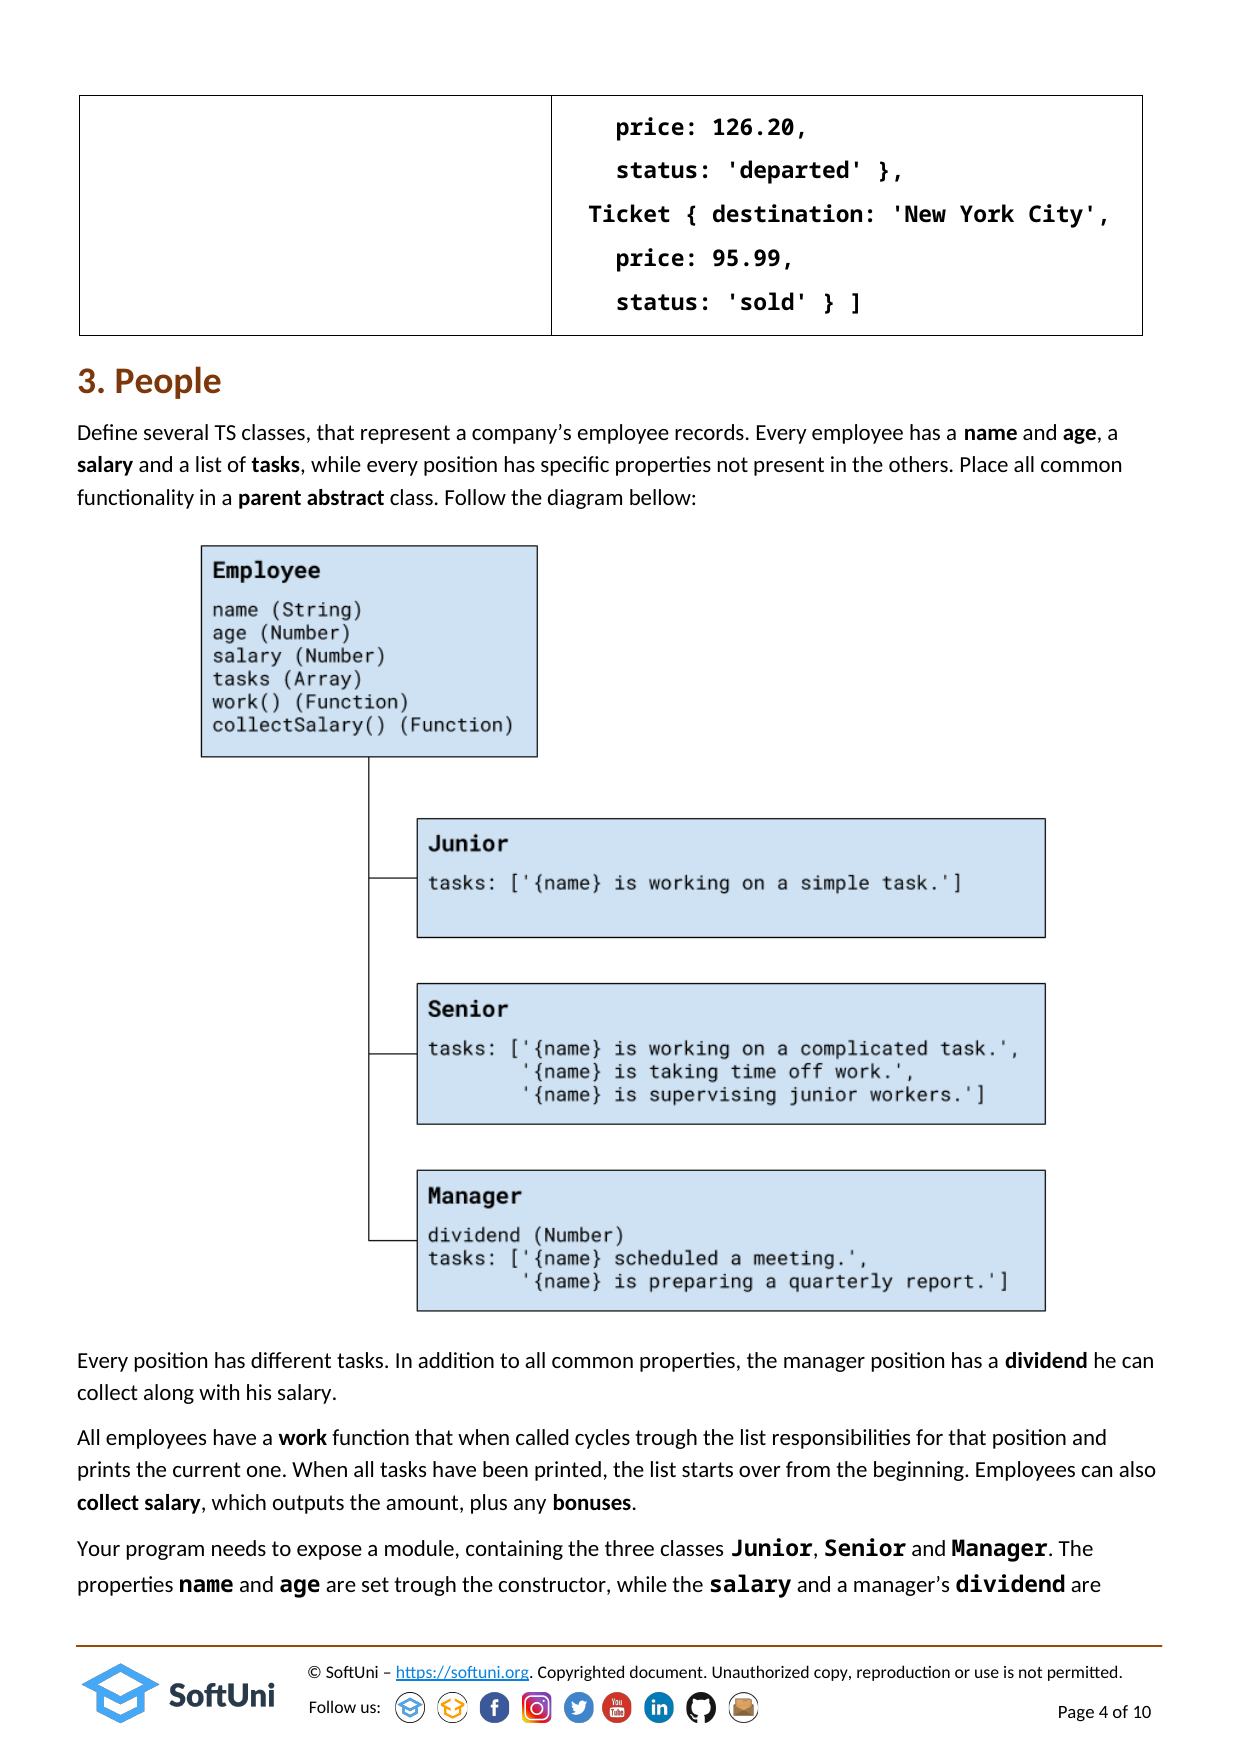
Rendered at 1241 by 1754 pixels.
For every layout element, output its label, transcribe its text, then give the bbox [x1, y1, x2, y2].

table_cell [80, 96, 551, 335]
picture [665, 1692, 674, 1701]
subtitle People [77, 357, 1163, 403]
text Every position has different tasks. In addition to all common properties, the manager position has a dividend he can collect along with his salary. [77, 1346, 1163, 1407]
picture [728, 1692, 759, 1723]
picture [686, 1692, 716, 1723]
picture [644, 1692, 653, 1701]
picture [658, 1705, 667, 1714]
picture [177, 527, 1063, 1330]
picture [522, 1692, 552, 1723]
picture [479, 1692, 510, 1723]
picture [437, 1692, 468, 1723]
picture [395, 1692, 425, 1723]
picture [665, 1714, 674, 1723]
text All employees have a work function that when called cycles trough the list responsibilities for that position and prints the current one. When all tasks have been printed, the list starts over from the beginning. Employees can also collect salary, which outputs the amount, plus any bonuses. [77, 1423, 1163, 1516]
picture [644, 1714, 653, 1723]
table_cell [552, 96, 1142, 335]
picture [602, 1692, 632, 1723]
text Define several TS classes, that represent a company’s employee records. Every employee has a name and age, a salary and a list of tasks, while every position has specific properties not present in the others. Place all common functionality in a parent abstract class. Follow the diagram bellow: [77, 418, 1163, 511]
picture [564, 1692, 594, 1723]
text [77, 1532, 1163, 1599]
picture [75, 1658, 281, 1729]
